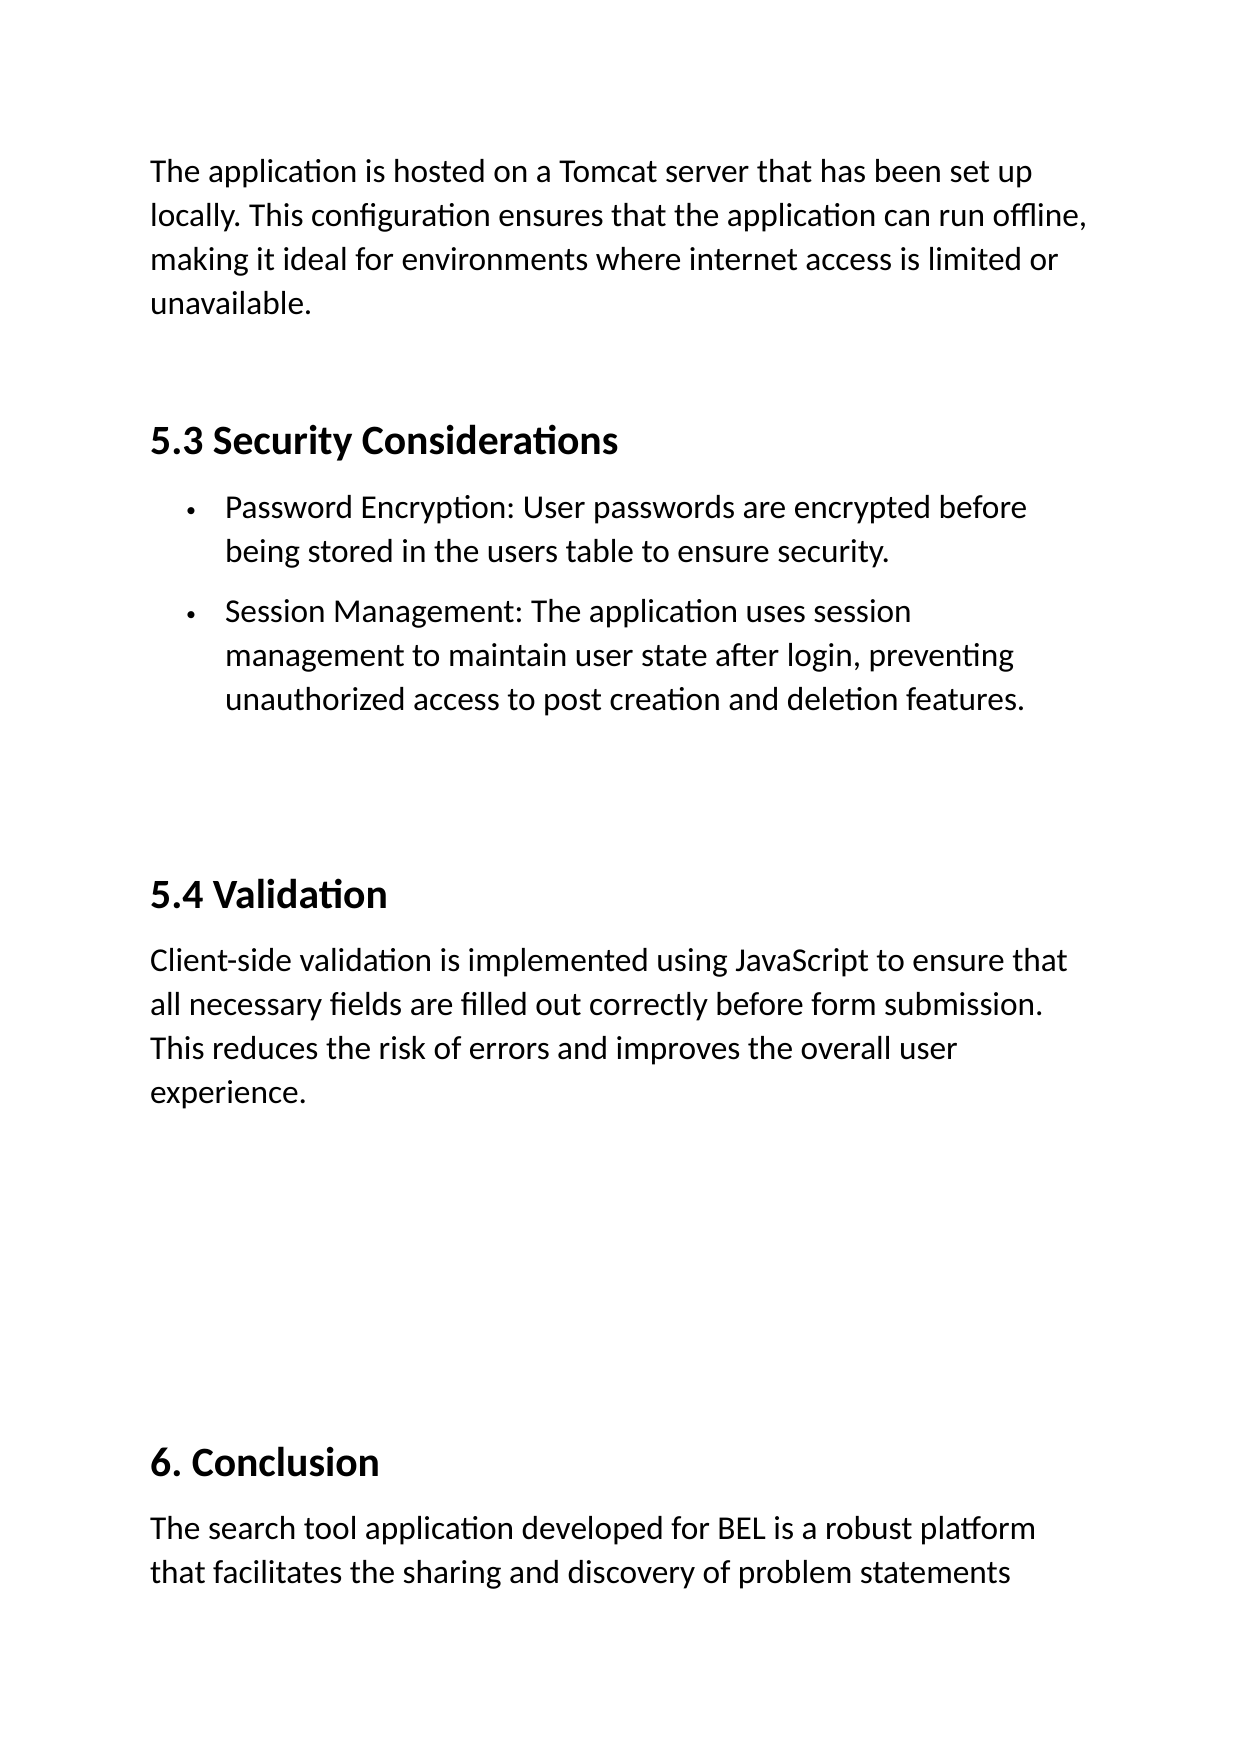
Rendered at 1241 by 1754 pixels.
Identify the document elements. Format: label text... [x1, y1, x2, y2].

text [150, 1507, 1090, 1592]
text The application is hosted on a Tomcat server that has been set up locally. This configuration ensures that the application can run offline, making it ideal for environments where internet access is limited or unavailable. [150, 150, 1090, 323]
list Session Management: The application uses session management to maintain user state after login, preventing unauthorized access to post creation and deletion features. [187, 590, 1090, 749]
text 5.3 Security Considerations [150, 414, 1090, 465]
text 6. Conclusion [150, 1161, 1090, 1486]
list Password Encryption: User passwords are encrypted before being stored in the users table to ensure security. [187, 486, 1090, 570]
text Client-side validation is implemented using JavaScript to ensure that all necessary fields are filled out correctly before form submission. This reduces the risk of errors and improves the overall user experience. [150, 939, 1090, 1142]
text 5.4 Validation [150, 868, 1090, 919]
